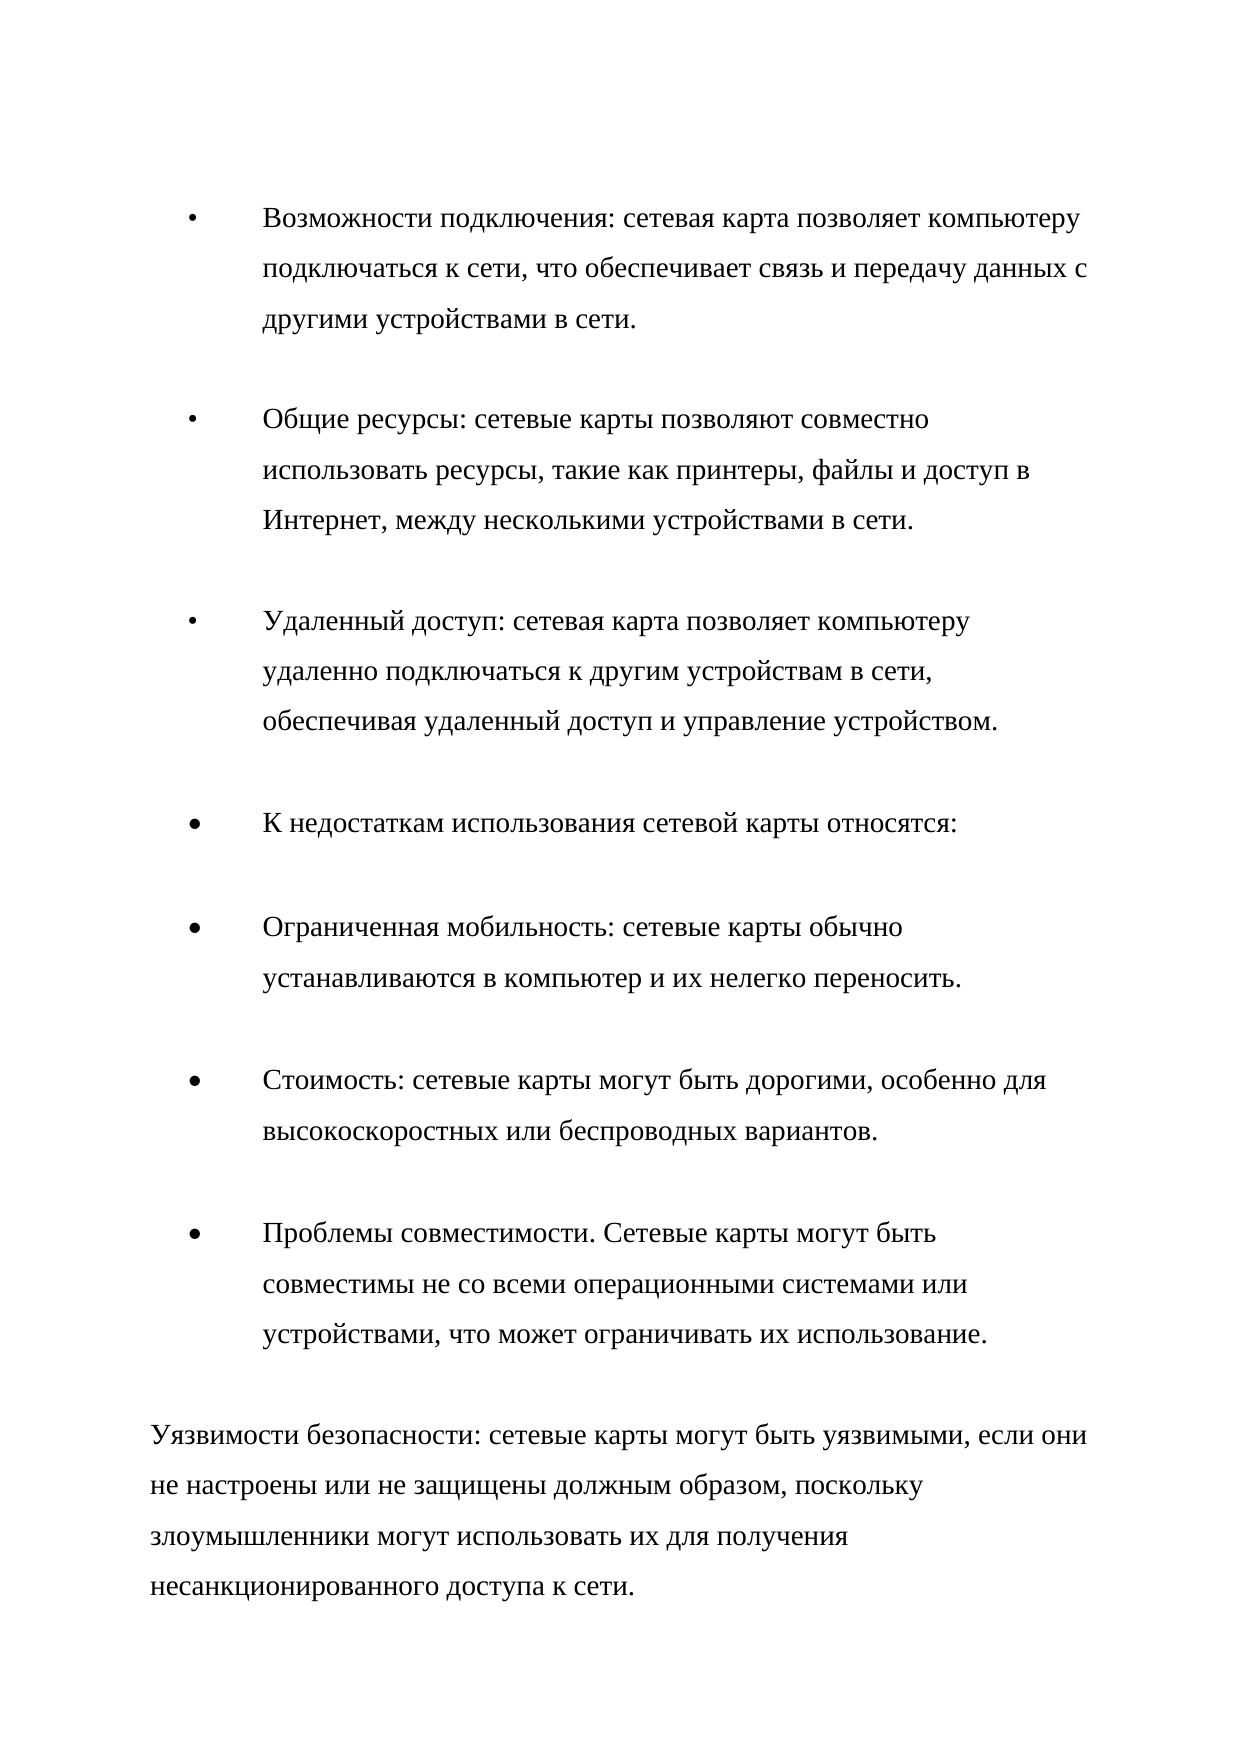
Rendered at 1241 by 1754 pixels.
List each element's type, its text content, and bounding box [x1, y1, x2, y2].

list К недостаткам использования сетевой карты относятся: [187, 804, 1090, 840]
list Проблемы совместимости. Сетевые карты могут быть совместимы не со всеми операционными системами или устройствами, что может ограничивать их использование. [187, 1214, 1090, 1350]
list Стоимость: сетевые карты могут быть дорогими, особенно для высокоскоростных или беспроводных вариантов. [187, 1061, 1090, 1147]
list Общие ресурсы: сетевые карты позволяют совместно использовать ресурсы, такие как принтеры, файлы и доступ в Интернет, между несколькими устройствами в сети. [187, 402, 1090, 536]
text Уязвимости безопасности: сетевые карты могут быть уязвимыми, если они не настроены или не защищены должным образом, поскольку злоумышленники могут использовать их для получения несанкционированного доступа к сети. [150, 1417, 1090, 1602]
list Удаленный доступ: сетевая карта позволяет компьютеру удаленно подключаться к другим устройствам в сети, обеспечивая удаленный доступ и управление устройством. [187, 603, 1090, 737]
list Ограниченная мобильность: сетевые карты обычно устанавливаются в компьютер и их нелегко переносить. [187, 908, 1090, 994]
list Возможности подключения: сетевая карта позволяет компьютеру подключаться к сети, что обеспечивает связь и передачу данных с другими устройствами в сети. [187, 200, 1090, 334]
